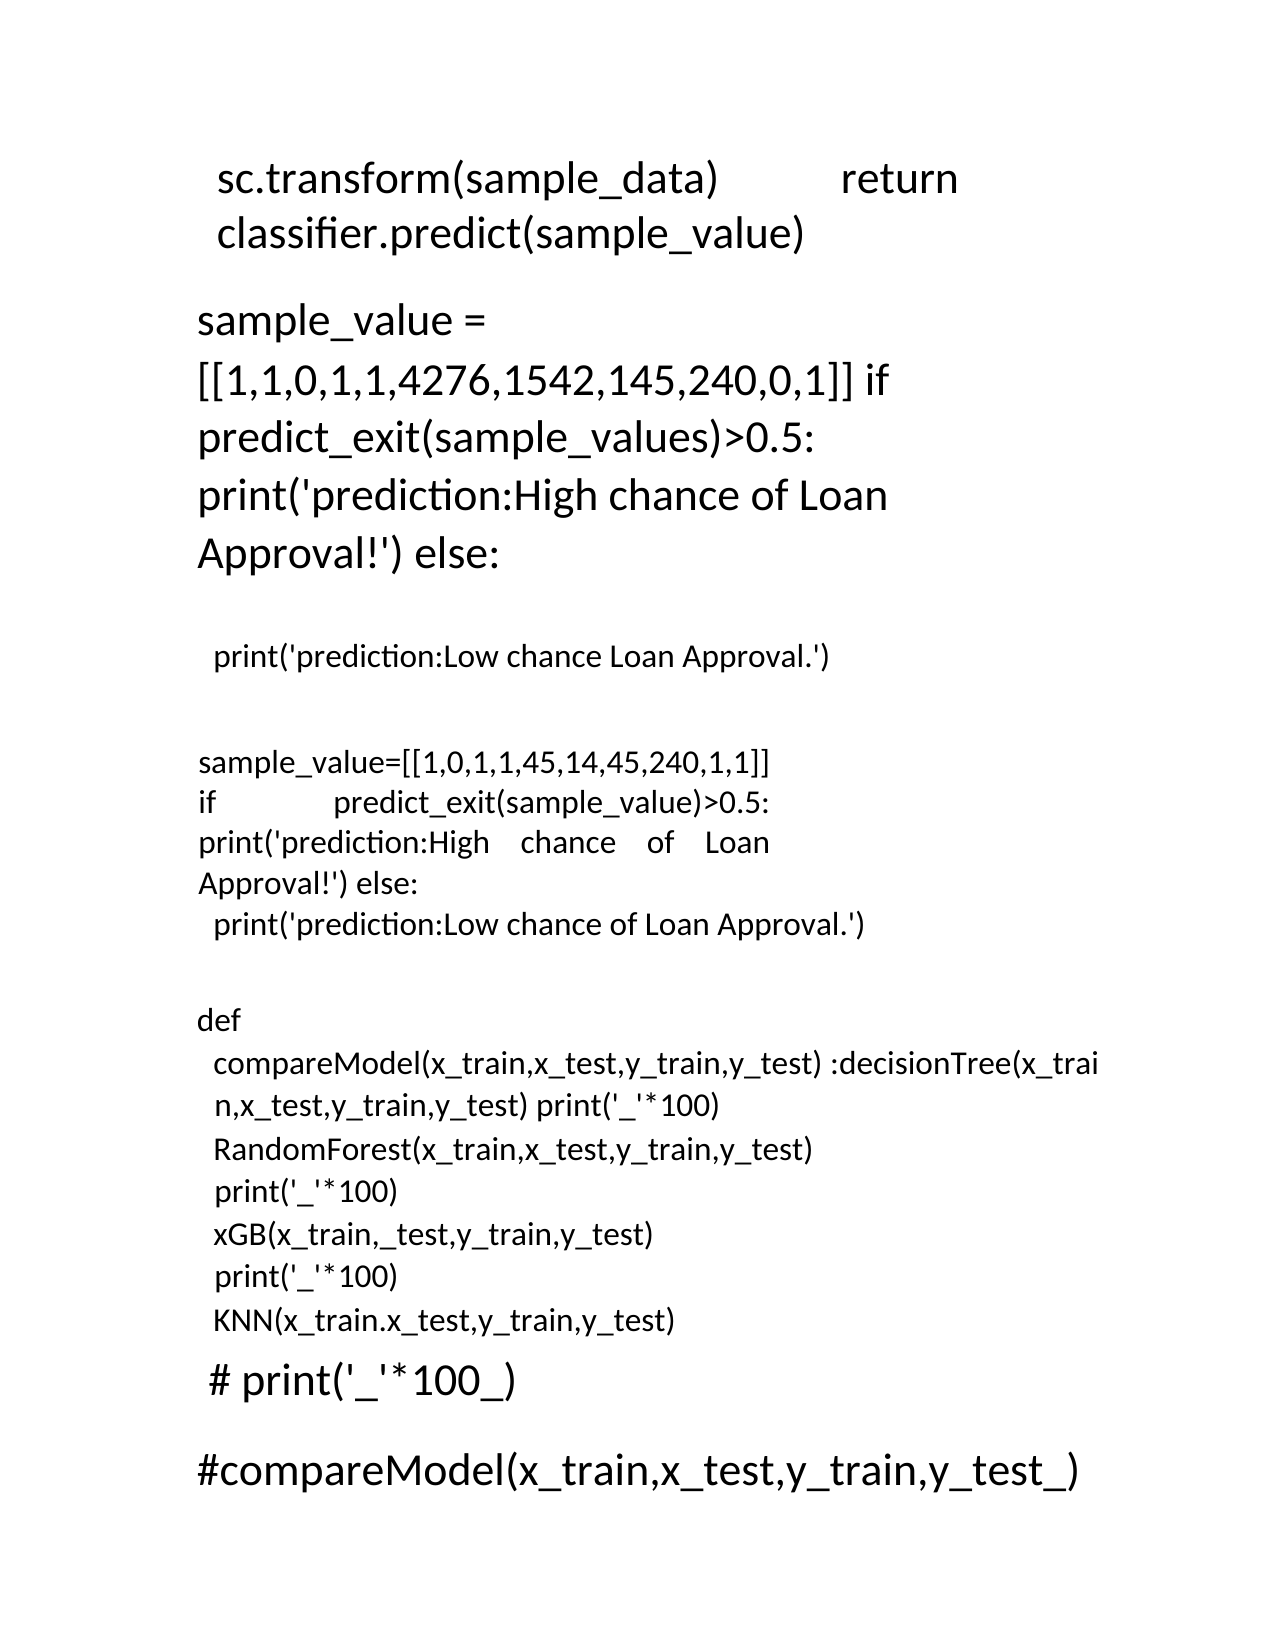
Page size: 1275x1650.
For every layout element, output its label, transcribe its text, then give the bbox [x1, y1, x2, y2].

text # print('_'*100_) [208, 1351, 1121, 1407]
text #compareModel(x_train,x_test,y_train,y_test_) [197, 1441, 1121, 1497]
text compareModel(x_train,x_test,y_train,y_test) :decisionTree(x_train,x_test,y_train,y_test) print('_'*100) [213, 1042, 1112, 1125]
text sample_value = [197, 291, 1121, 347]
text def [197, 999, 1112, 1039]
text sample_value=[[1,0,1,1,45,14,45,240,1,1]] if predict_exit(sample_value)>0.5: print('prediction:High chance of Loan Approval!') else: [198, 741, 771, 902]
text xGB(x_train,_test,y_train,y_test) print('_'*100) [213, 1213, 846, 1296]
text [[1,1,0,1,1,4276,1542,145,240,0,1]] if predict_exit(sample_values)>0.5: print('prediction:High chance of Loan Approval!') else: [197, 351, 909, 579]
text KNN(x_train.x_test,y_train,y_test) [213, 1299, 1112, 1339]
text RandomForest(x_train,x_test,y_train,y_test) print('_'*100) [213, 1128, 1002, 1210]
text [197, 149, 960, 260]
text print('prediction:Low chance of Loan Approval.') [213, 903, 1112, 944]
text print('prediction:Low chance Loan Approval.') [213, 635, 1112, 676]
